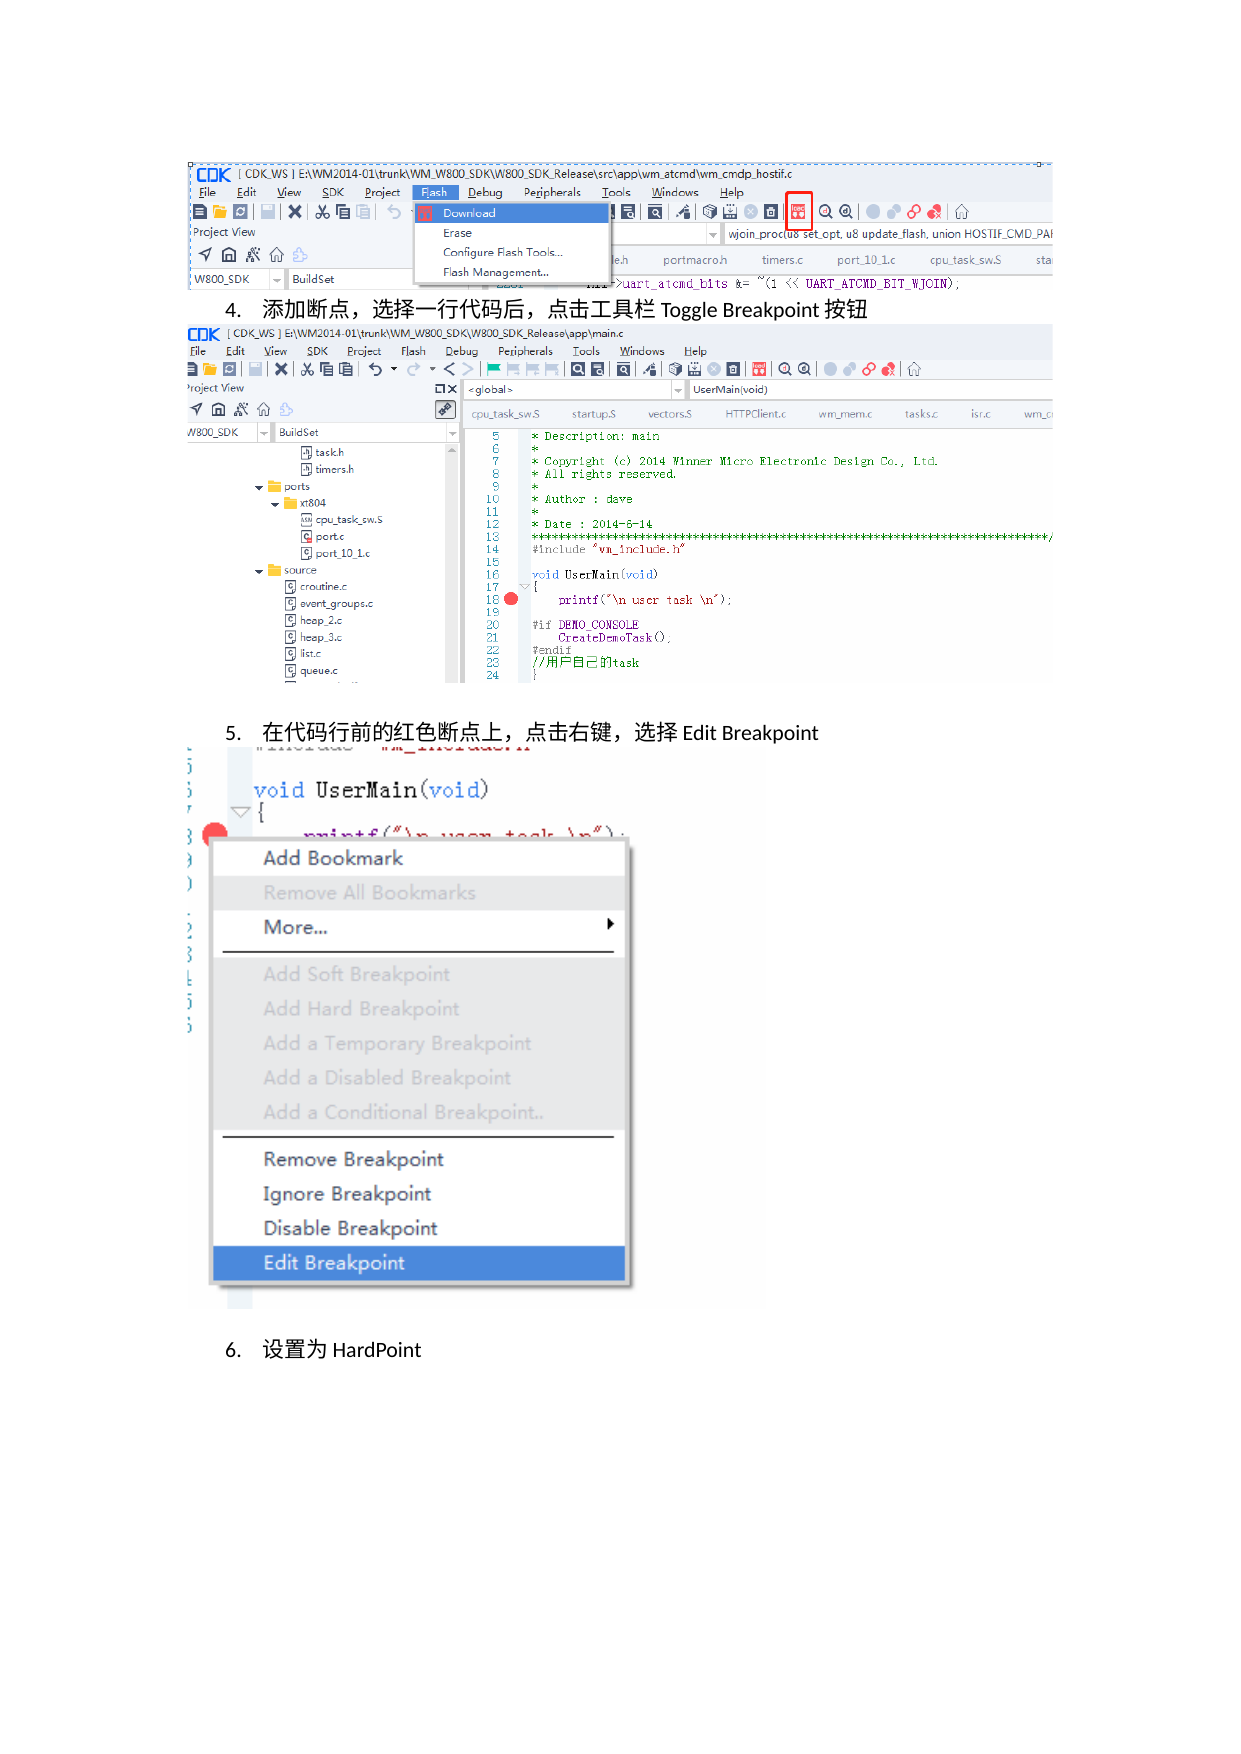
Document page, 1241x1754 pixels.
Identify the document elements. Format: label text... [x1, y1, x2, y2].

list 添加断点，选择一行代码后，点击工具栏Toggle Breakpoint按钮 [225, 292, 1053, 324]
list 在代码行前的红色断点上，点击右键，选择Edit Breakpoint [225, 714, 1053, 747]
picture [187, 324, 1053, 683]
picture [187, 162, 1053, 290]
picture [187, 747, 766, 1309]
list 设置为HardPoint [225, 1332, 1053, 1364]
